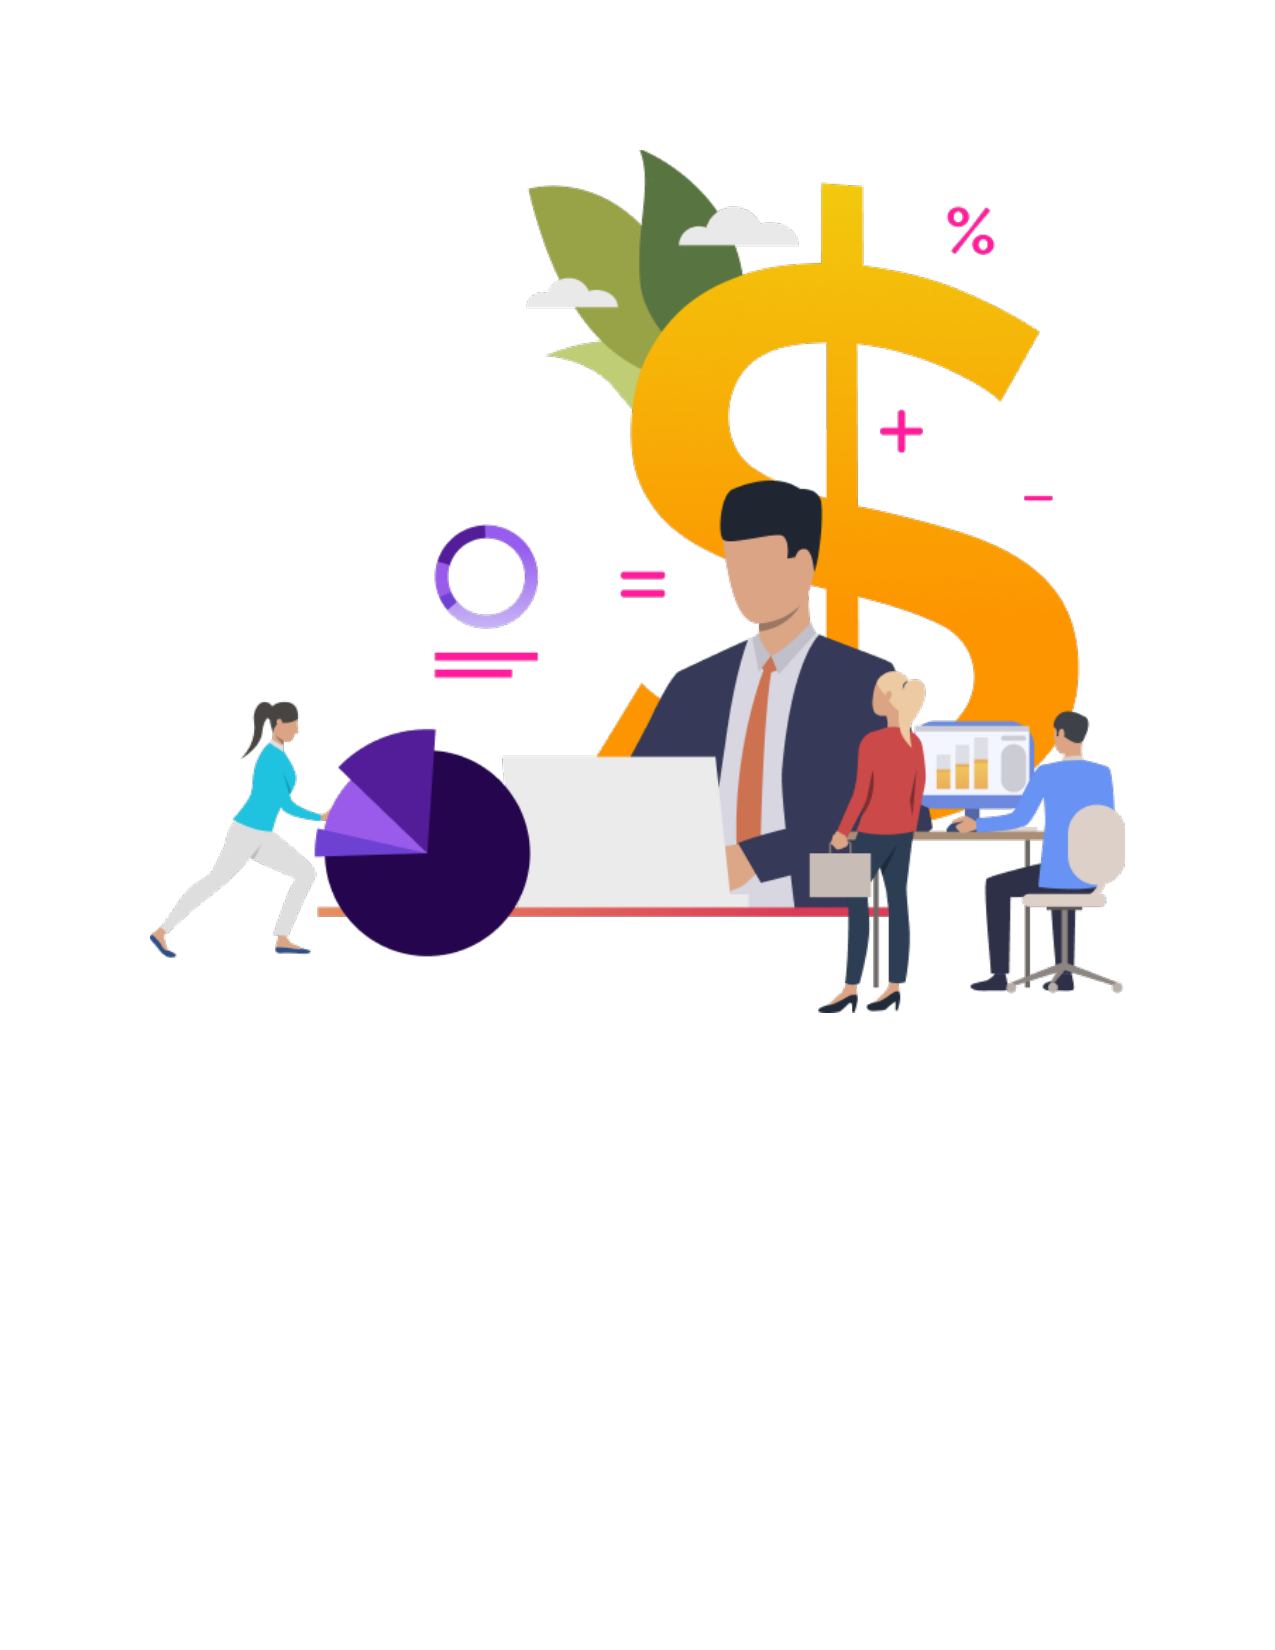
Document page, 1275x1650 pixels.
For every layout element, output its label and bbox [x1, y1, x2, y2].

picture [150, 150, 1125, 1013]
